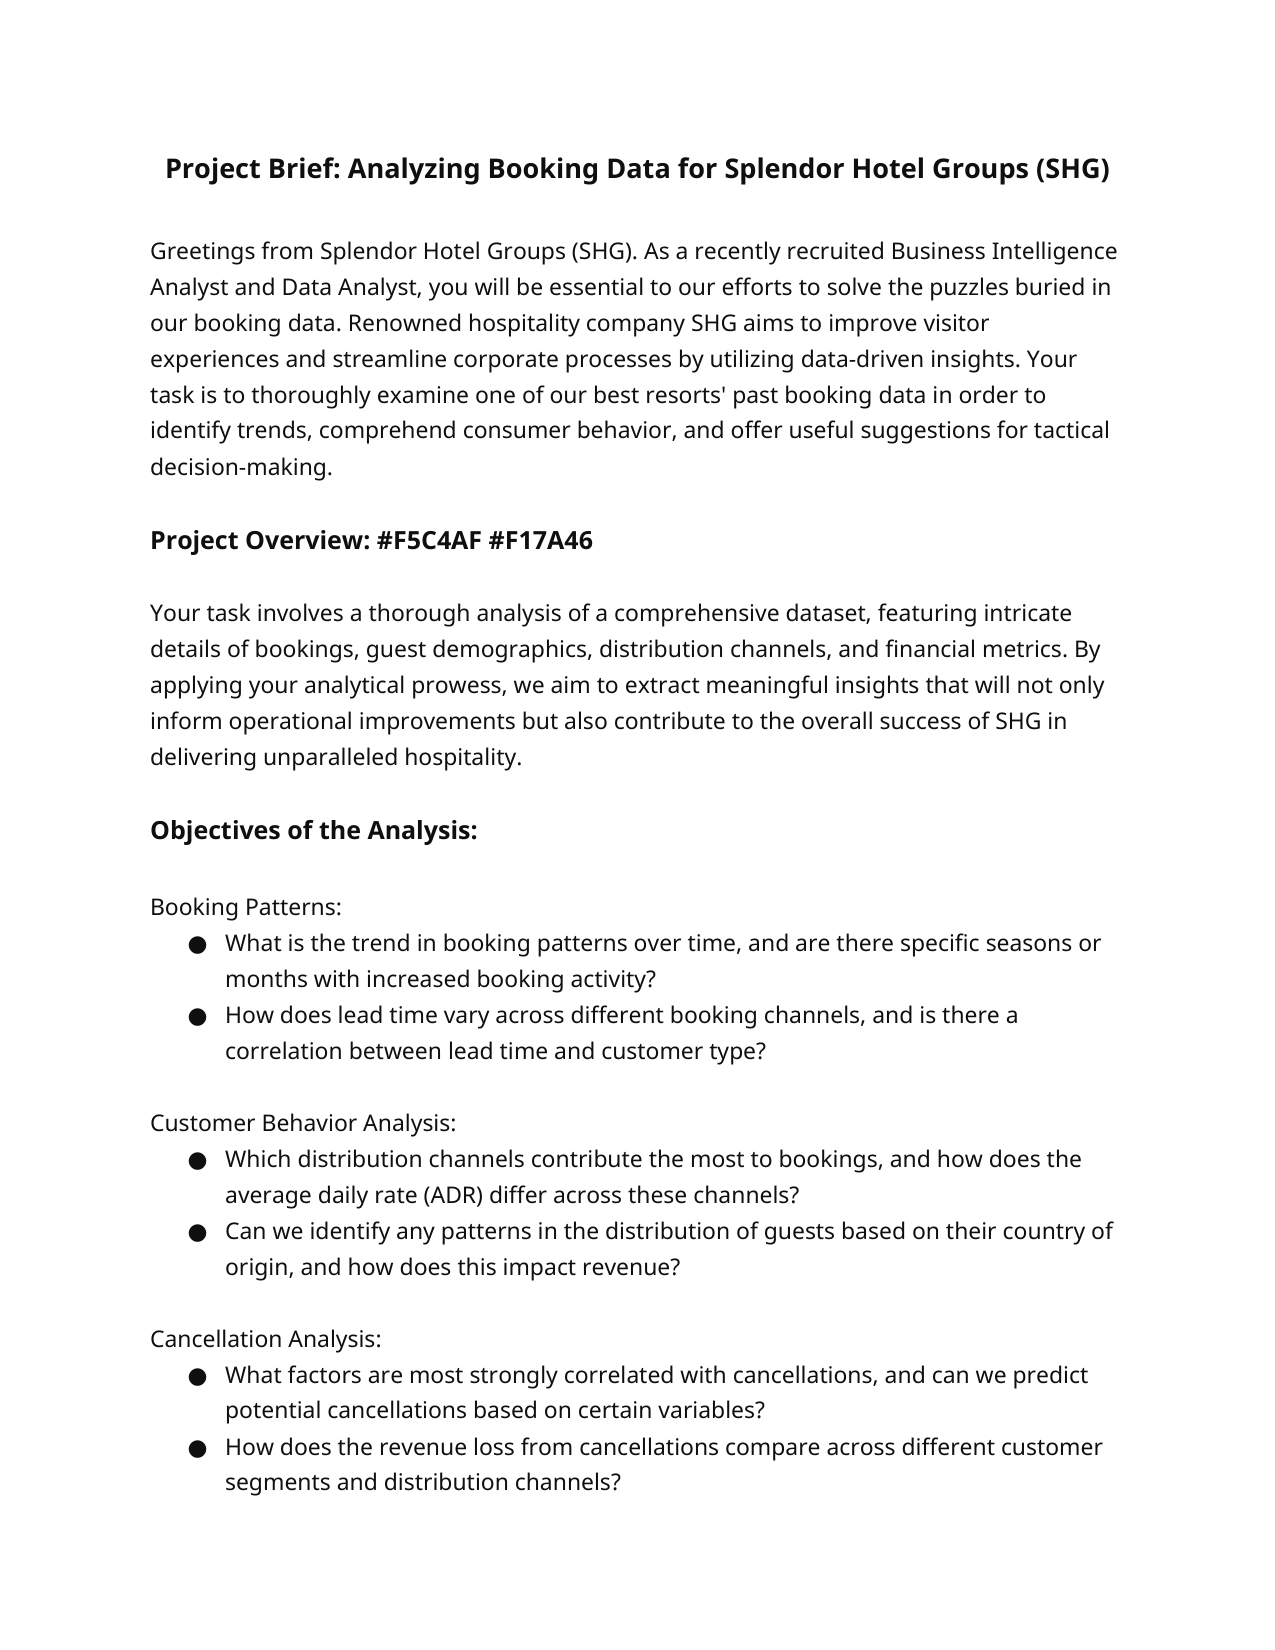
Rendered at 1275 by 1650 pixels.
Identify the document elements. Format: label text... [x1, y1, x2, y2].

list Can we identify any patterns in the distribution of guests based on their country of origin, and how does this impact revenue? [187, 1215, 1125, 1282]
list How does lead time vary across different booking channels, and is there a correlation between lead time and customer type? [187, 999, 1125, 1066]
list What is the trend in booking patterns over time, and are there specific seasons or months with increased booking activity? [187, 927, 1125, 994]
text Cancellation Analysis: [150, 1323, 1125, 1354]
text Your task involves a thorough analysis of a comprehensive dataset, featuring intricate details of bookings, guest demographics, distribution channels, and financial metrics. By applying your analytical prowess, we aim to extract meaningful insights that will not only inform operational improvements but also contribute to the overall success of SHG in delivering unparalleled hospitality. [150, 597, 1125, 772]
list What factors are most strongly correlated with cancellations, and can we predict potential cancellations based on certain variables? [187, 1358, 1125, 1426]
text Greetings from Splendor Hotel Groups (SHG). As a recently recruited Business Intelligence Analyst and Data Analyst, you will be essential to our efforts to solve the puzzles buried in our booking data. Renowned hospitality company SHG aims to improve visitor experiences and streamline corporate processes by utilizing data-driven insights. Your task is to thoroughly examine one of our best resorts' past booking data in order to identify trends, comprehend consumer behavior, and offer useful suggestions for tactical decision-making. [150, 235, 1125, 482]
text Project Overview: #F5C4AF #F17A46 [150, 522, 1125, 556]
text Project Brief: Analyzing Booking Data for Splendor Hotel Groups (SHG) [150, 150, 1125, 187]
text Customer Behavior Analysis: [150, 1107, 1125, 1138]
text Objectives of the Analysis: [150, 813, 1125, 847]
list How does the revenue loss from cancellations compare across different customer segments and distribution channels? [187, 1430, 1125, 1498]
text Booking Patterns: [150, 891, 1125, 923]
list Which distribution channels contribute the most to bookings, and how does the average daily rate (ADR) differ across these channels? [187, 1143, 1125, 1210]
